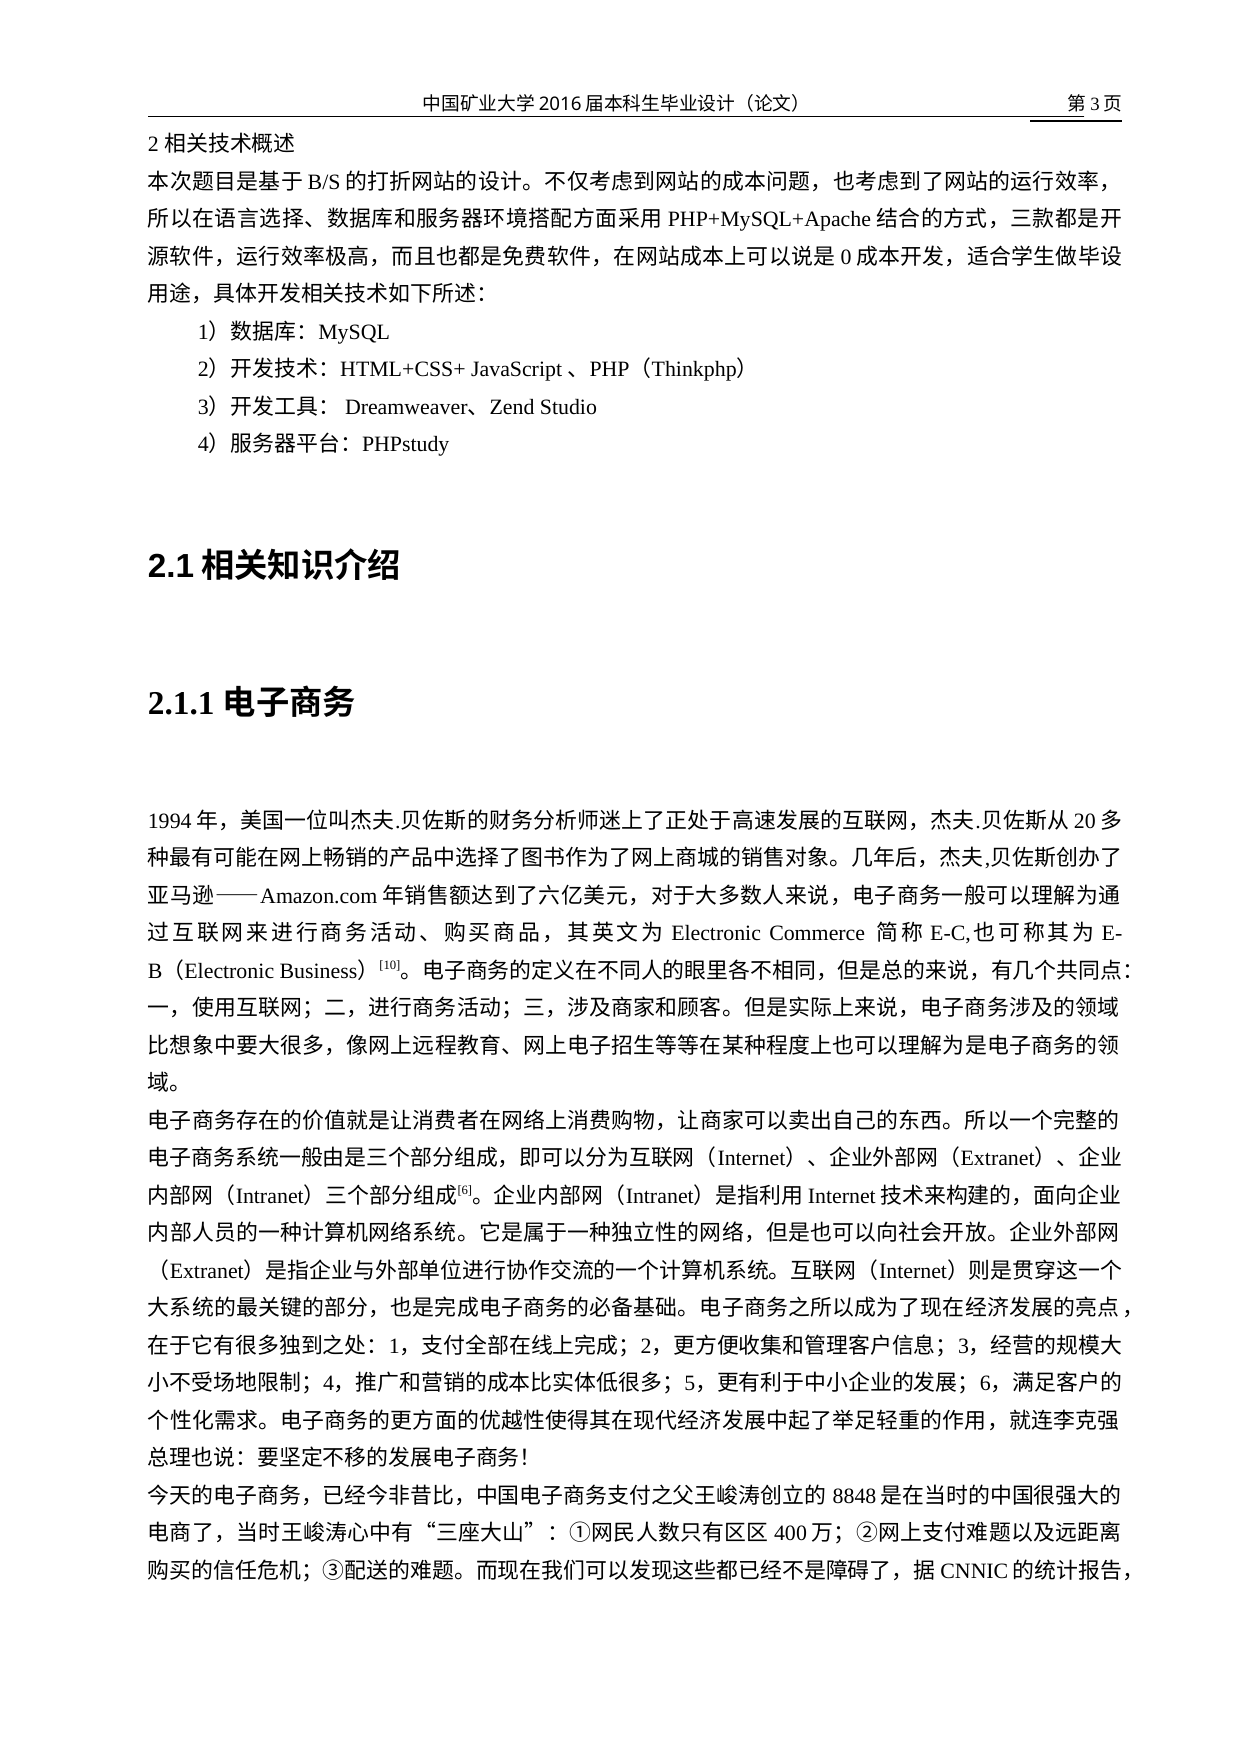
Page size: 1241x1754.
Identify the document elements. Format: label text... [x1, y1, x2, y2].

text 本次题目是基于B/S的打折网站的设计。不仅考虑到网站的成本问题，也考虑到了网站的运行效率，所以在语言选择、数据库和服务器环境搭配方面采用PHP+MySQL+Apache结合的方式，三款都是开源软件，运行效率极高，而且也都是免费软件，在网站成本上可以说是0成本开发，适合学生做毕设用途，具体开发相关技术如下所述： [148, 161, 1122, 311]
subtitle 2.1.1 电子商务 [148, 663, 1122, 738]
text 电子商务存在的价值就是让消费者在网络上消费购物，让商家可以卖出自己的东西。所以一个完整的电子商务系统一般由是三个部分组成，即可以分为互联网（Internet）、企业外部网（Extranet）、企业内部网（Intranet）三个部分组成[6]。企业内部网（Intranet）是指利用Internet技术来构建的，面向企业内部人员的一种计算机网络系统。它是属于一种独立性的网络，但是也可以向社会开放。企业外部网（Extranet）是指企业与外部单位进行协作交流的一个计算机系统。互联网（Internet）则是贯穿这一个大系统的最关键的部分，也是完成电子商务的必备基础。电子商务之所以成为了现在经济发展的亮点，在于它有很多独到之处：1，支付全部在线上完成；2，更方便收集和管理客户信息；3，经营的规模大小不受场地限制；4，推广和营销的成本比实体低很多；5，更有利于中小企业的发展；6，满足客户的个性化需求。电子商务的更方面的优越性使得其在现代经济发展中起了举足轻重的作用，就连李克强总理也说：要坚定不移的发展电子商务！ [148, 1100, 1122, 1475]
text 1994年，美国一位叫杰夫.贝佐斯的财务分析师迷上了正处于高速发展的互联网，杰夫.贝佐斯从20多种最有可能在网上畅销的产品中选择了图书作为了网上商城的销售对象。几年后，杰夫,贝佐斯创办了亚马逊——Amazon.com年销售额达到了六亿美元，对于大多数人来说，电子商务一般可以理解为通过互联网来进行商务活动、购买商品，其英文为Electronic Commerce 简称E-C,也可称其为E-B（Electronic Business）[10]。电子商务的定义在不同人的眼里各不相同，但是总的来说，有几个共同点：一，使用互联网；二，进行商务活动；三，涉及商家和顾客。但是实际上来说，电子商务涉及的领域比想象中要大很多，像网上远程教育、网上电子招生等等在某种程度上也可以理解为是电子商务的领域。 [148, 800, 1122, 1100]
text 2）开发技术：HTML+CSS+ JavaScript 、PHP（Thinkphp） [198, 348, 1122, 386]
text 4）服务器平台：PHPstudy [198, 423, 1122, 461]
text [148, 1475, 1122, 1587]
text 3）开发工具： Dreamweaver、Zend Studio [198, 386, 1122, 423]
text 1）数据库：MySQL [198, 311, 1122, 348]
text 2 相关技术概述 [148, 123, 1122, 161]
subtitle 2.1相关知识介绍 [148, 526, 1122, 601]
